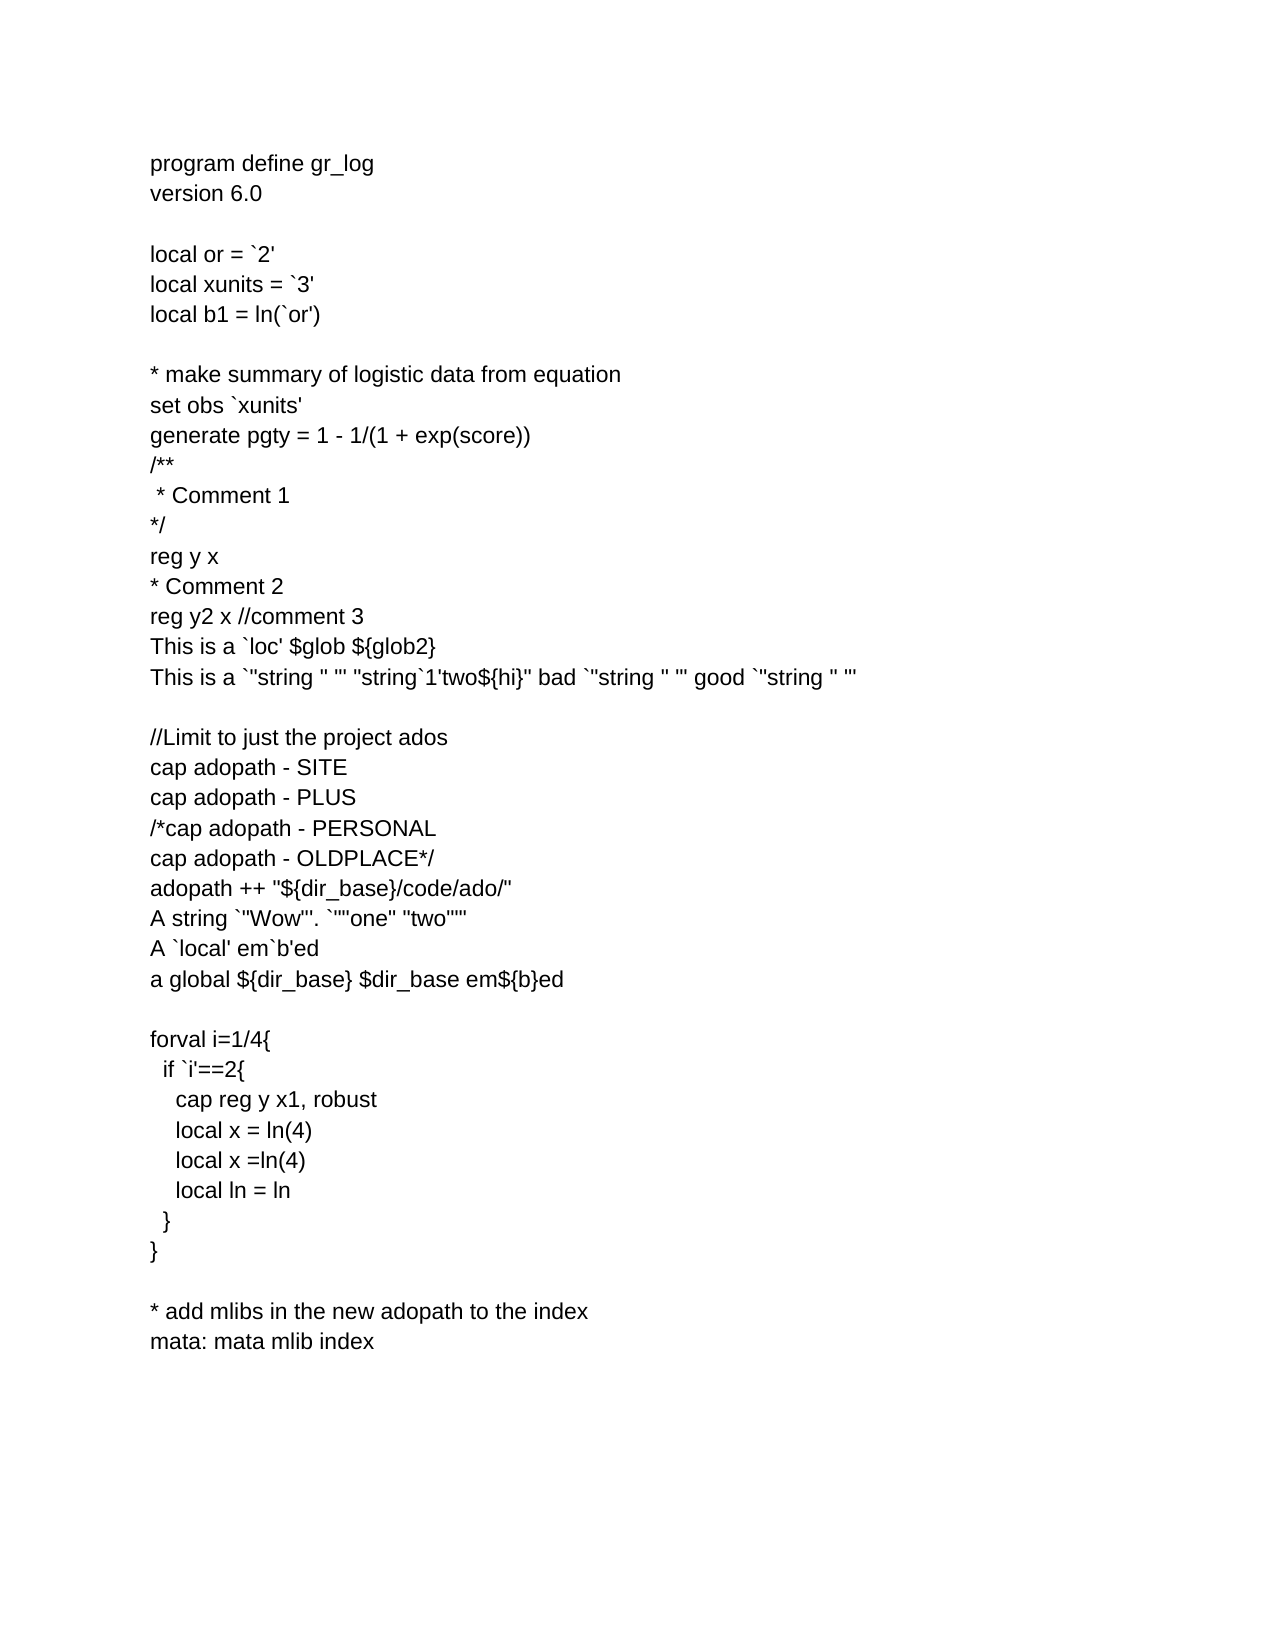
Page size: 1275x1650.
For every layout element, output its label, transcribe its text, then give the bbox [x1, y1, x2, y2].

text /** [150, 452, 1125, 478]
text reg y2 x //comment 3 [150, 603, 1125, 629]
text version 6.0 [150, 180, 1125, 207]
text local x =ln(4) [150, 1147, 1125, 1173]
text local b1 = ln(`or') [150, 301, 1125, 327]
text * Comment 2 [150, 573, 1125, 599]
text adopath ++ "${dir_base}/code/ado/" [150, 875, 1125, 901]
text program define gr_log [150, 150, 1125, 176]
text } [150, 1237, 1125, 1264]
text forval i=1/4{ [150, 1026, 1125, 1052]
text mata: mata mlib index [150, 1328, 1125, 1354]
text generate pgty = 1 - 1/(1 + exp(score)) [150, 422, 1125, 448]
text This is a `"string " "' "string`1'two${hi}" bad `"string " "' good `"string " "' [150, 663, 1125, 690]
text } [150, 1207, 1125, 1234]
text cap adopath - OLDPLACE*/ [150, 845, 1125, 871]
text This is a `loc' $glob ${glob2} [150, 633, 1125, 660]
text A `local' em`b'ed [150, 935, 1125, 962]
text local ln = ln [150, 1177, 1125, 1203]
text * add mlibs in the new adopath to the index [150, 1298, 1125, 1324]
text local xunits = `3' [150, 271, 1125, 297]
text set obs `xunits' [150, 392, 1125, 418]
text local or = `2' [150, 241, 1125, 267]
text /*cap adopath - PERSONAL [150, 814, 1125, 841]
text cap adopath - SITE [150, 754, 1125, 781]
text */ [150, 512, 1125, 539]
text //Limit to just the project ados [150, 724, 1125, 750]
text a global ${dir_base} $dir_base em${b}ed [150, 966, 1125, 992]
text local x = ln(4) [150, 1117, 1125, 1143]
text * make summary of logistic data from equation [150, 361, 1125, 388]
text cap reg y x1, robust [150, 1086, 1125, 1113]
text if `i'==2{ [150, 1056, 1125, 1083]
text reg y x [150, 543, 1125, 569]
text cap adopath - PLUS [150, 784, 1125, 811]
text * Comment 1 [150, 482, 1125, 509]
text A string `"Wow"'. `""one" "two""' [150, 905, 1125, 932]
